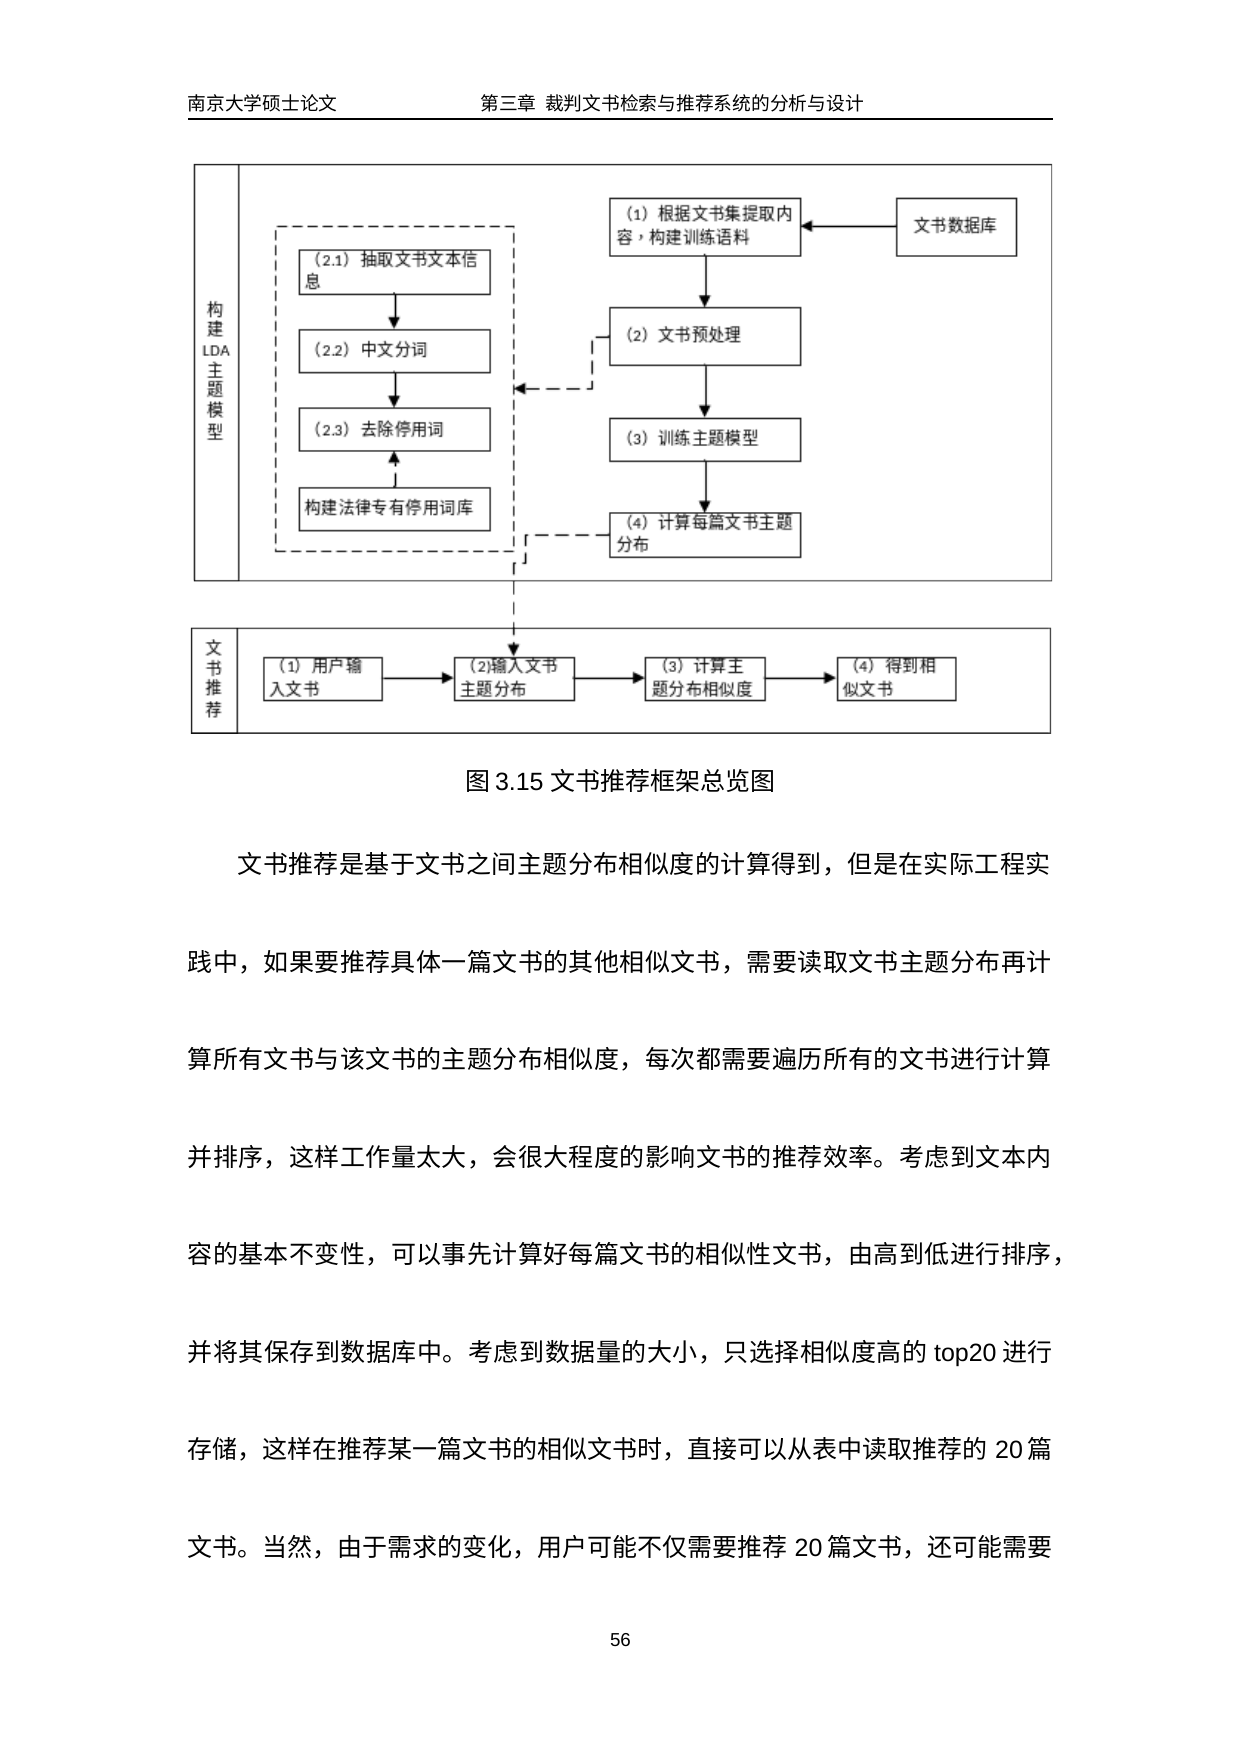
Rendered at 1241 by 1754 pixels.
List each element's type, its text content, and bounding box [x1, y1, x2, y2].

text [187, 830, 1053, 1578]
text 图3.15 文书推荐框架总览图 [187, 747, 1053, 812]
